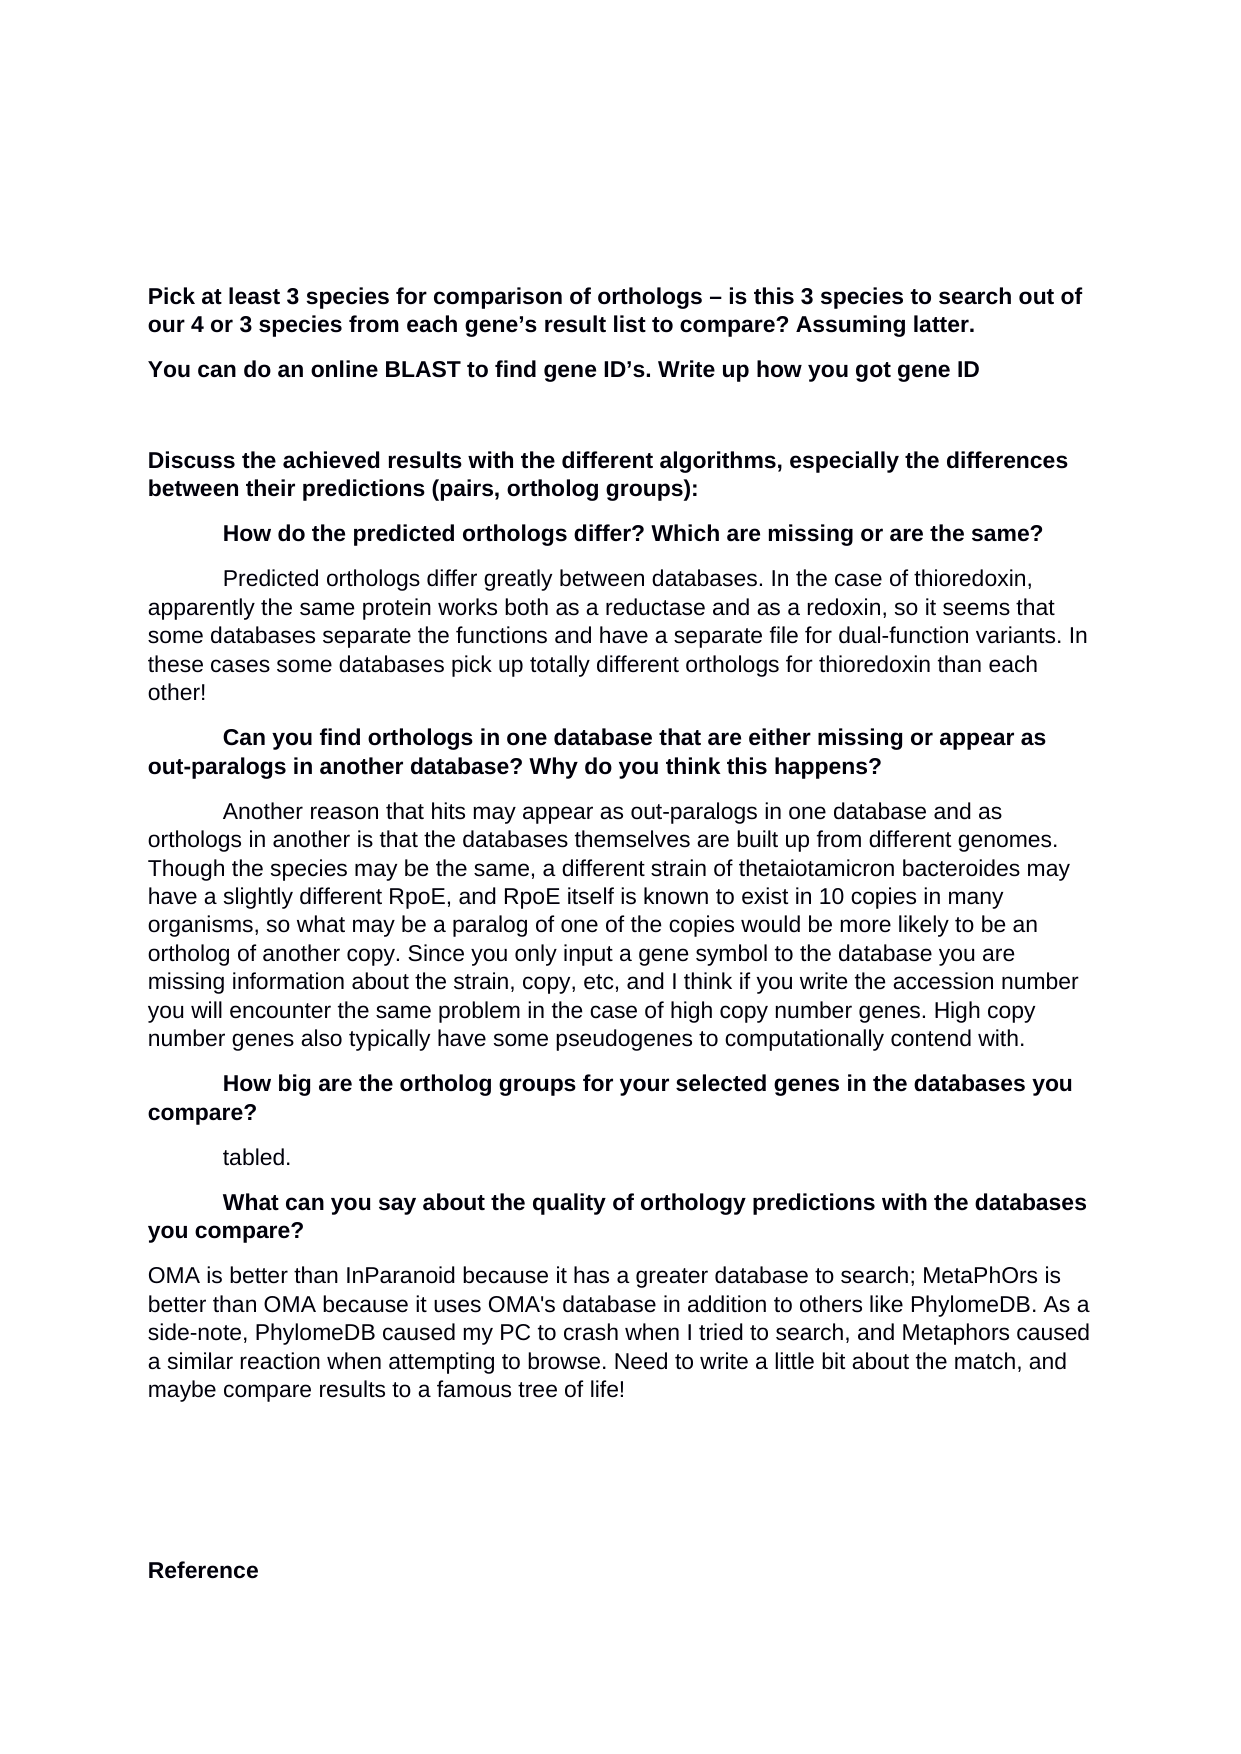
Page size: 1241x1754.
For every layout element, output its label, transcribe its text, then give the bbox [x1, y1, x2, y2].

text Pick at least 3 species for comparison of orthologs – is this 3 species to search out of our 4 or 3 species from each gene’s result list to compare? Assuming latter. [148, 283, 1093, 338]
list What can you say about the quality of orthology predictions with the databases you compare? [148, 1189, 1093, 1244]
list Another reason that hits may appear as out-paralogs in one database and as orthologs in another is that the databases themselves are built up from different genomes. Though the species may be the same, a different strain of thetaiotamicron bacteroides may have a slightly different RpoE, and RpoE itself is known to exist in 10 copies in many organisms, so what may be a paralog of one of the copies would be more likely to be an ortholog of another copy. Since you only input a gene symbol to the database you are missing information about the strain, copy, etc, and I think if you write the accession number you will encounter the same problem in the case of high copy number genes. High copy number genes also typically have some pseudogenes to computationally contend with. [148, 798, 1093, 1052]
list How big are the ortholog groups for your selected genes in the databases you compare? [148, 1070, 1093, 1125]
text You can do an online BLAST to find gene ID’s. Write up how you got gene ID [148, 356, 1093, 383]
list How do the predicted orthologs differ? Which are missing or are the same? [148, 520, 1093, 547]
text OMA is better than InParanoid because it has a greater database to search; MetaPhOrs is better than OMA because it uses OMA's database in addition to others like PhylomeDB. As a side-note, PhylomeDB caused my PC to crash when I tried to search, and Metaphors caused a similar reaction when attempting to browse. Need to write a little bit about the match, and maybe compare results to a famous tree of life! [148, 1262, 1093, 1403]
list Predicted orthologs differ greatly between databases. In the case of thioredoxin, apparently the same protein works both as a reductase and as a redoxin, so it seems that some databases separate the functions and have a separate file for dual-function variants. In these cases some databases pick up totally different orthologs for thioredoxin than each other! [148, 565, 1093, 705]
text Discuss the achieved results with the different algorithms, especially the differences between their predictions (pairs, ortholog groups): [148, 447, 1093, 501]
text Reference [148, 1557, 1093, 1583]
list Can you find orthologs in one database that are either missing or appear as out-paralogs in another database? Why do you think this happens? [148, 724, 1093, 779]
list tabled. [148, 1144, 1093, 1170]
